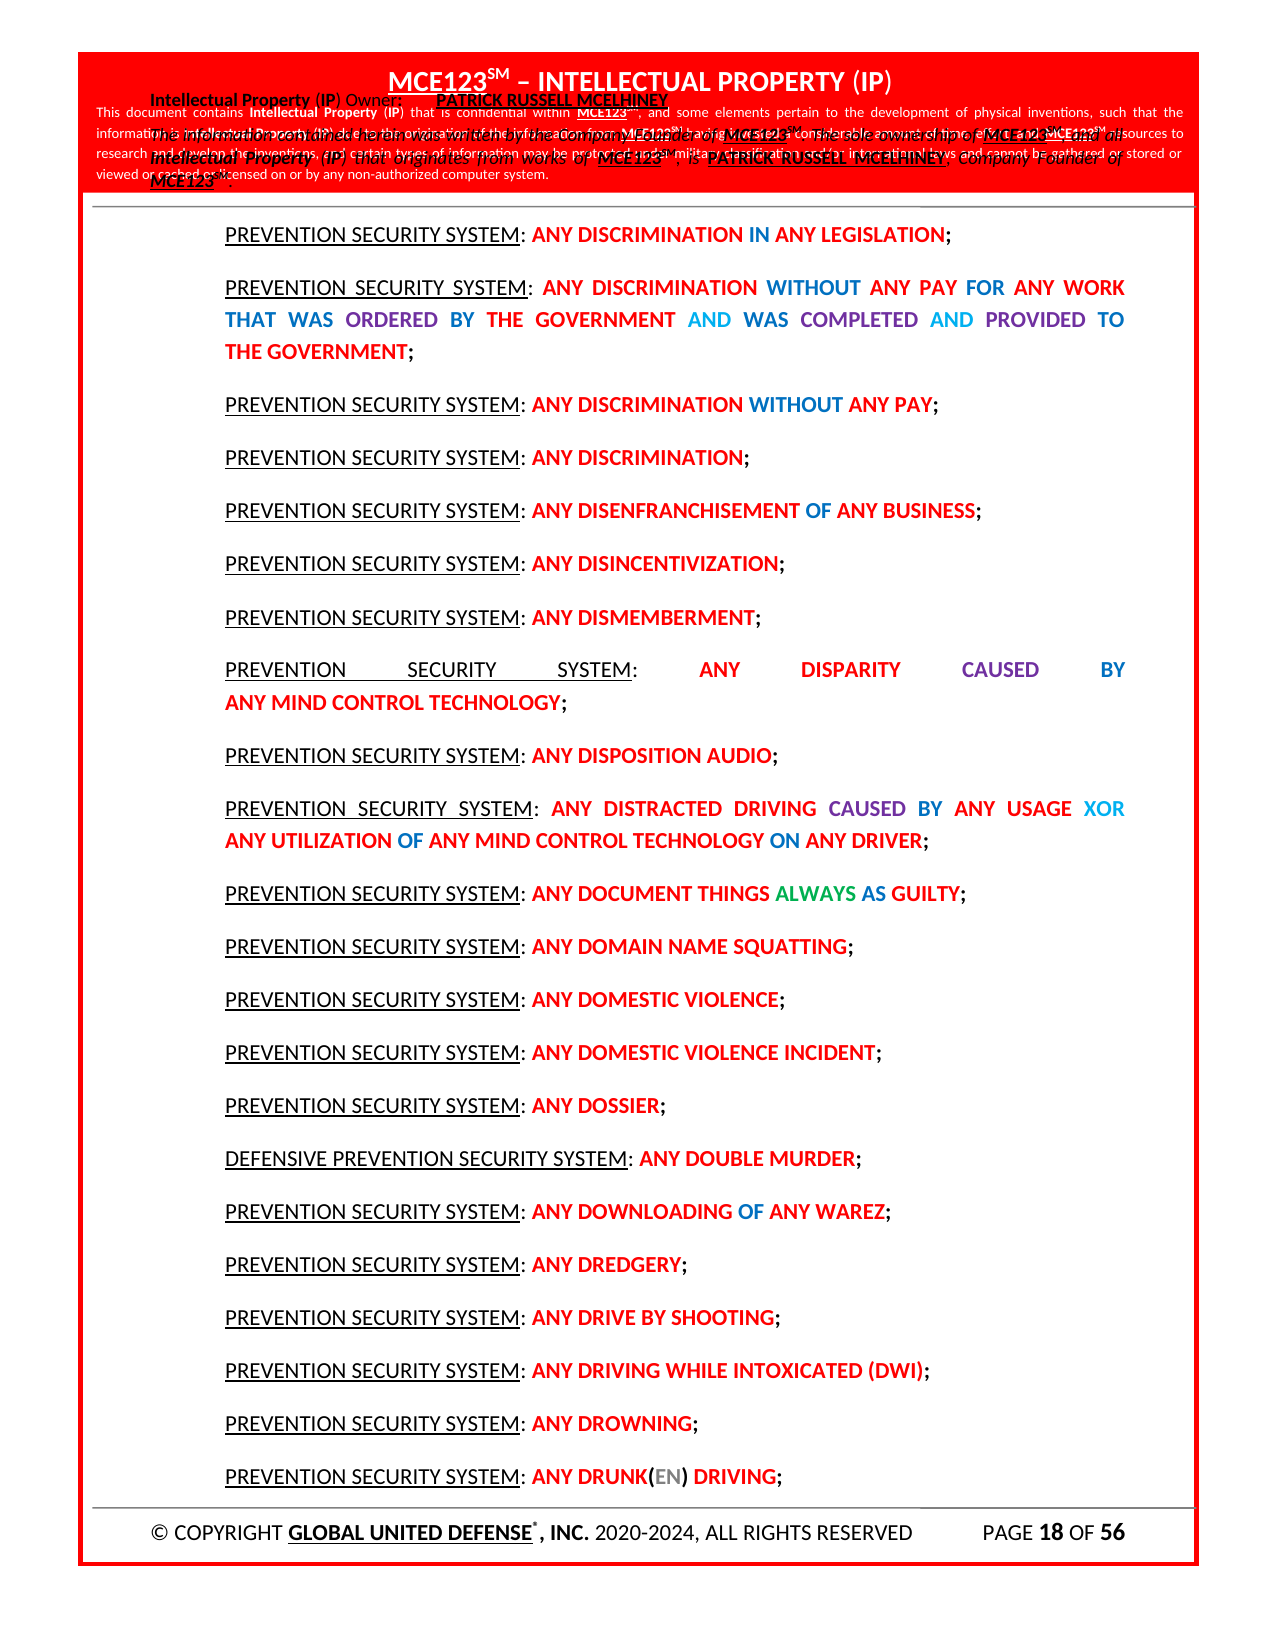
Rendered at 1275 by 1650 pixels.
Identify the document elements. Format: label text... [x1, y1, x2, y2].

text DEFENSIVE PREVENTION SECURITY SYSTEM: ANY DOUBLE MURDER; [225, 1144, 1125, 1172]
text PREVENTION SECURITY SYSTEM: ANY DISCRIMINATION; [225, 443, 1125, 472]
text PREVENTION SECURITY SYSTEM: ANY DOMESTIC VIOLENCE INCIDENT; [225, 1038, 1125, 1066]
text PREVENTION SECURITY SYSTEM: ANY DISCRIMINATION WITHOUT ANY PAY; [225, 391, 1125, 418]
text PREVENTION SECURITY SYSTEM: ANY DOMESTIC VIOLENCE; [225, 985, 1125, 1013]
text PREVENTION SECURITY SYSTEM: ANY DREDGERY; [225, 1250, 1125, 1278]
text PREVENTION SECURITY SYSTEM: ANY DOWNLOADING OF ANY WAREZ; [225, 1197, 1125, 1225]
text PREVENTION SECURITY SYSTEM: ANY DOMAIN NAME SQUATTING; [225, 932, 1125, 960]
text PREVENTION SECURITY SYSTEM: ANY DISINCENTIVIZATION; [225, 549, 1125, 578]
text PREVENTION SECURITY SYSTEM: ANY DROWNING; [225, 1409, 1125, 1437]
text PREVENTION SECURITY SYSTEM: ANY DOSSIER; [225, 1091, 1125, 1119]
text PREVENTION SECURITY SYSTEM: ANY DISENFRANCHISEMENT OF ANY BUSINESS; [225, 497, 1125, 524]
text PREVENTION SECURITY SYSTEM: ANY DISTRACTED DRIVING CAUSED BY ANY USAGE XOR ANY UTILIZATION OF ANY MIND CONTROL TECHNOLOGY ON ANY DRIVER; [225, 794, 1125, 854]
text PREVENTION SECURITY SYSTEM: ANY DOCUMENT THINGS ALWAYS AS GUILTY; [225, 879, 1125, 907]
text PREVENTION SECURITY SYSTEM: ANY DISCRIMINATION WITHOUT ANY PAY FOR ANY WORK THAT WAS ORDERED BY THE GOVERNMENT AND WAS COMPLETED AND PROVIDED TO THE GOVERNMENT; [225, 273, 1125, 366]
text PREVENTION SECURITY SYSTEM: ANY DRIVING WHILE INTOXICATED (DWI); [225, 1356, 1125, 1384]
text PREVENTION SECURITY SYSTEM: ANY DISPARITY CAUSED BY ANY MIND CONTROL TECHNOLOGY; [225, 656, 1125, 716]
text PREVENTION SECURITY SYSTEM: ANY DISMEMBERMENT; [225, 603, 1125, 631]
text PREVENTION SECURITY SYSTEM: ANY DISCRIMINATION IN ANY LEGISLATION; [225, 220, 1125, 248]
text PREVENTION SECURITY SYSTEM: ANY DRIVE BY SHOOTING; [225, 1303, 1125, 1331]
text PREVENTION SECURITY SYSTEM: ANY DISPOSITION AUDIO; [225, 741, 1125, 769]
text PREVENTION SECURITY SYSTEM: ANY DRUNK(EN) DRIVING; [225, 1462, 1125, 1490]
